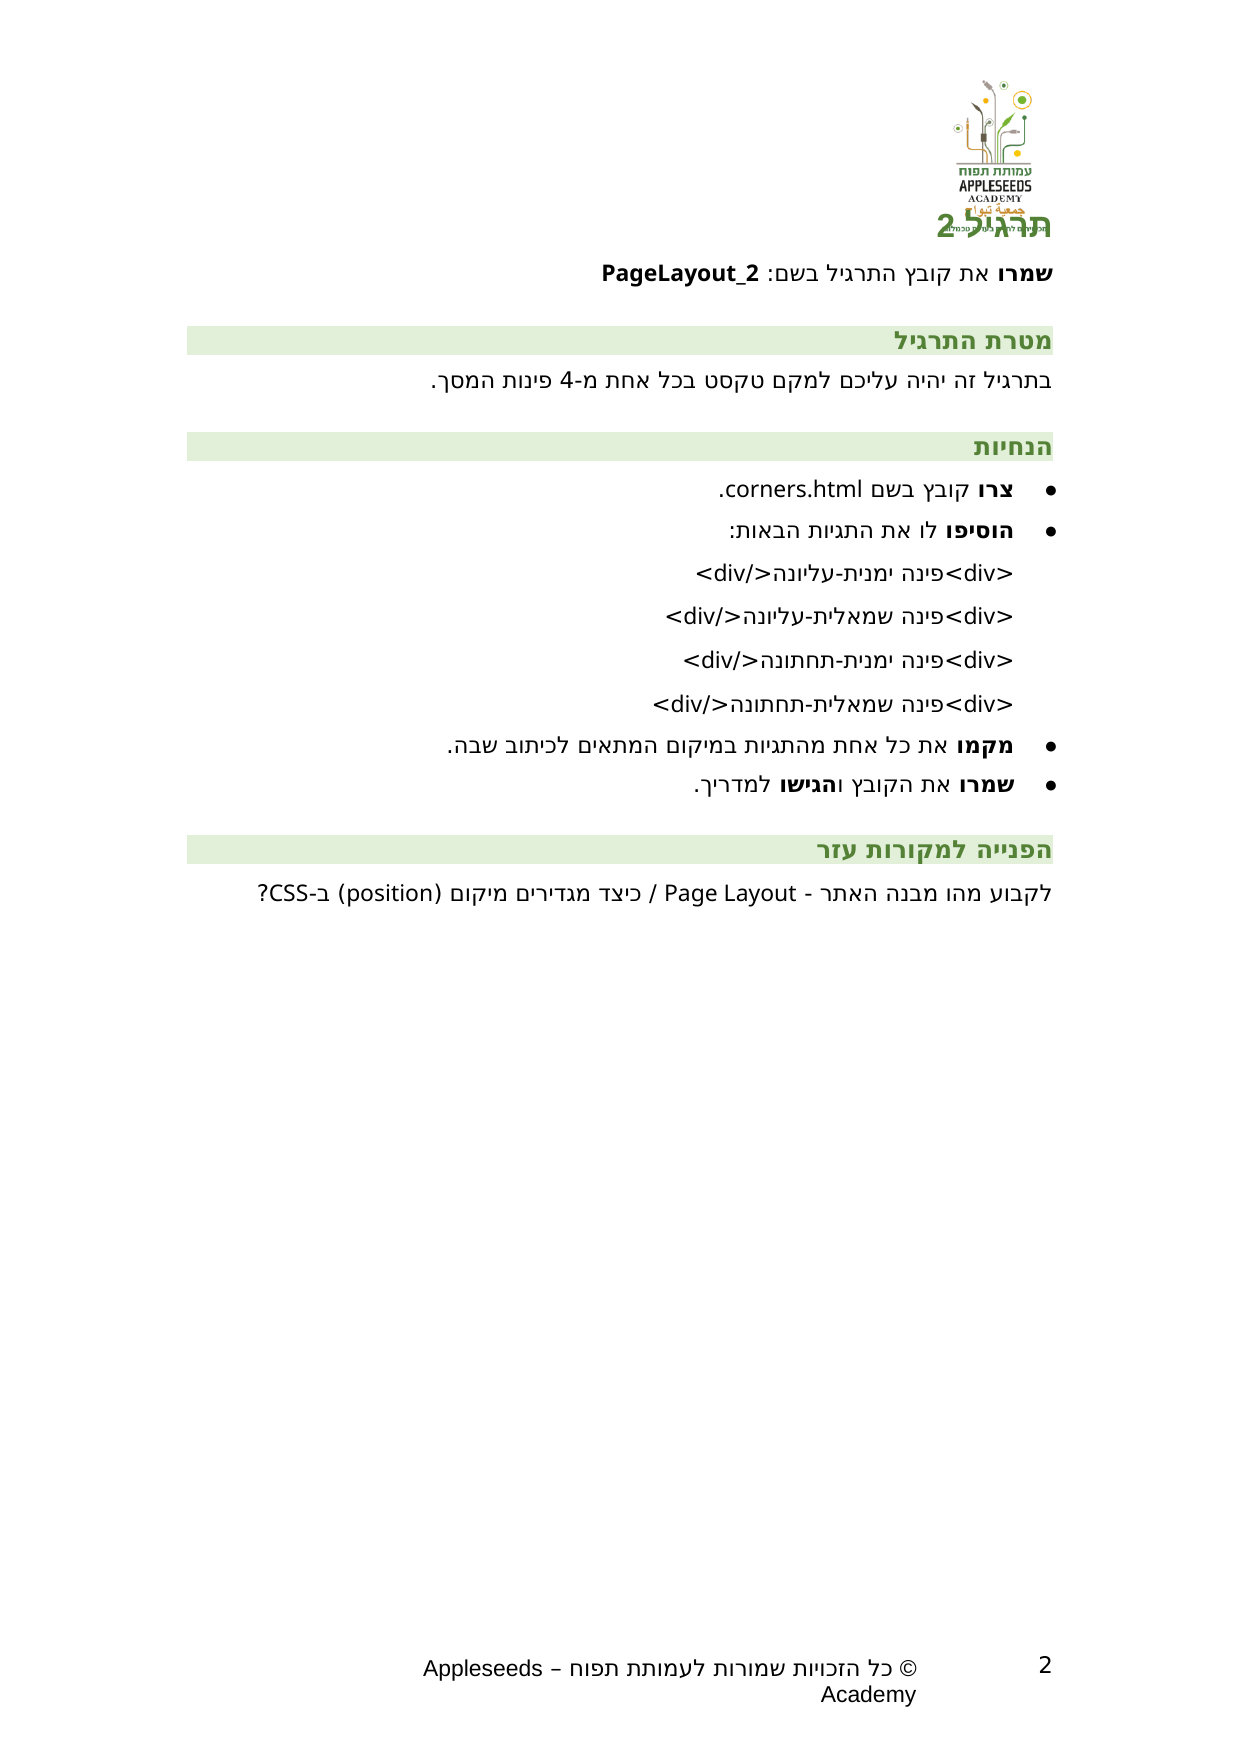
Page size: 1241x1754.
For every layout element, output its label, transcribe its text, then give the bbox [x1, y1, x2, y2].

text <div>פינה ימנית-תחתונה</div> [187, 644, 1014, 675]
text לקבוע מהו מבנה האתר - Page Layout / כיצד מגדירים מיקום (position) ב-CSS? [187, 877, 1053, 908]
list הוסיפו לו את התגיות הבאות: [187, 517, 1044, 544]
text <div>פינה שמאלית-תחתונה</div> [187, 688, 1014, 719]
subtitle מטרת התרגיל [187, 326, 1053, 355]
picture [942, 79, 1047, 206]
subtitle הנחיות [187, 432, 1053, 461]
list מקמו את כל אחת מהתגיות במיקום המתאים לכיתוב שבה. [187, 732, 1044, 758]
text שמרו את קובץ התרגיל בשם: PageLayout_2 [187, 257, 1053, 288]
text <div>פינה ימנית-עליונה</div> [187, 557, 1014, 588]
list שמרו את הקובץ והגישו למדריך. [187, 771, 1044, 798]
subtitle הפנייה למקורות עזר [187, 835, 1053, 864]
subtitle תרגיל 2 [187, 206, 1053, 245]
text <div>פינה שמאלית-עליונה</div> [187, 600, 1014, 632]
text בתרגיל זה יהיה עליכם למקם טקסט בכל אחת מ-4 פינות המסך. [187, 368, 1053, 394]
list צרו קובץ בשם corners.html. [187, 473, 1044, 505]
